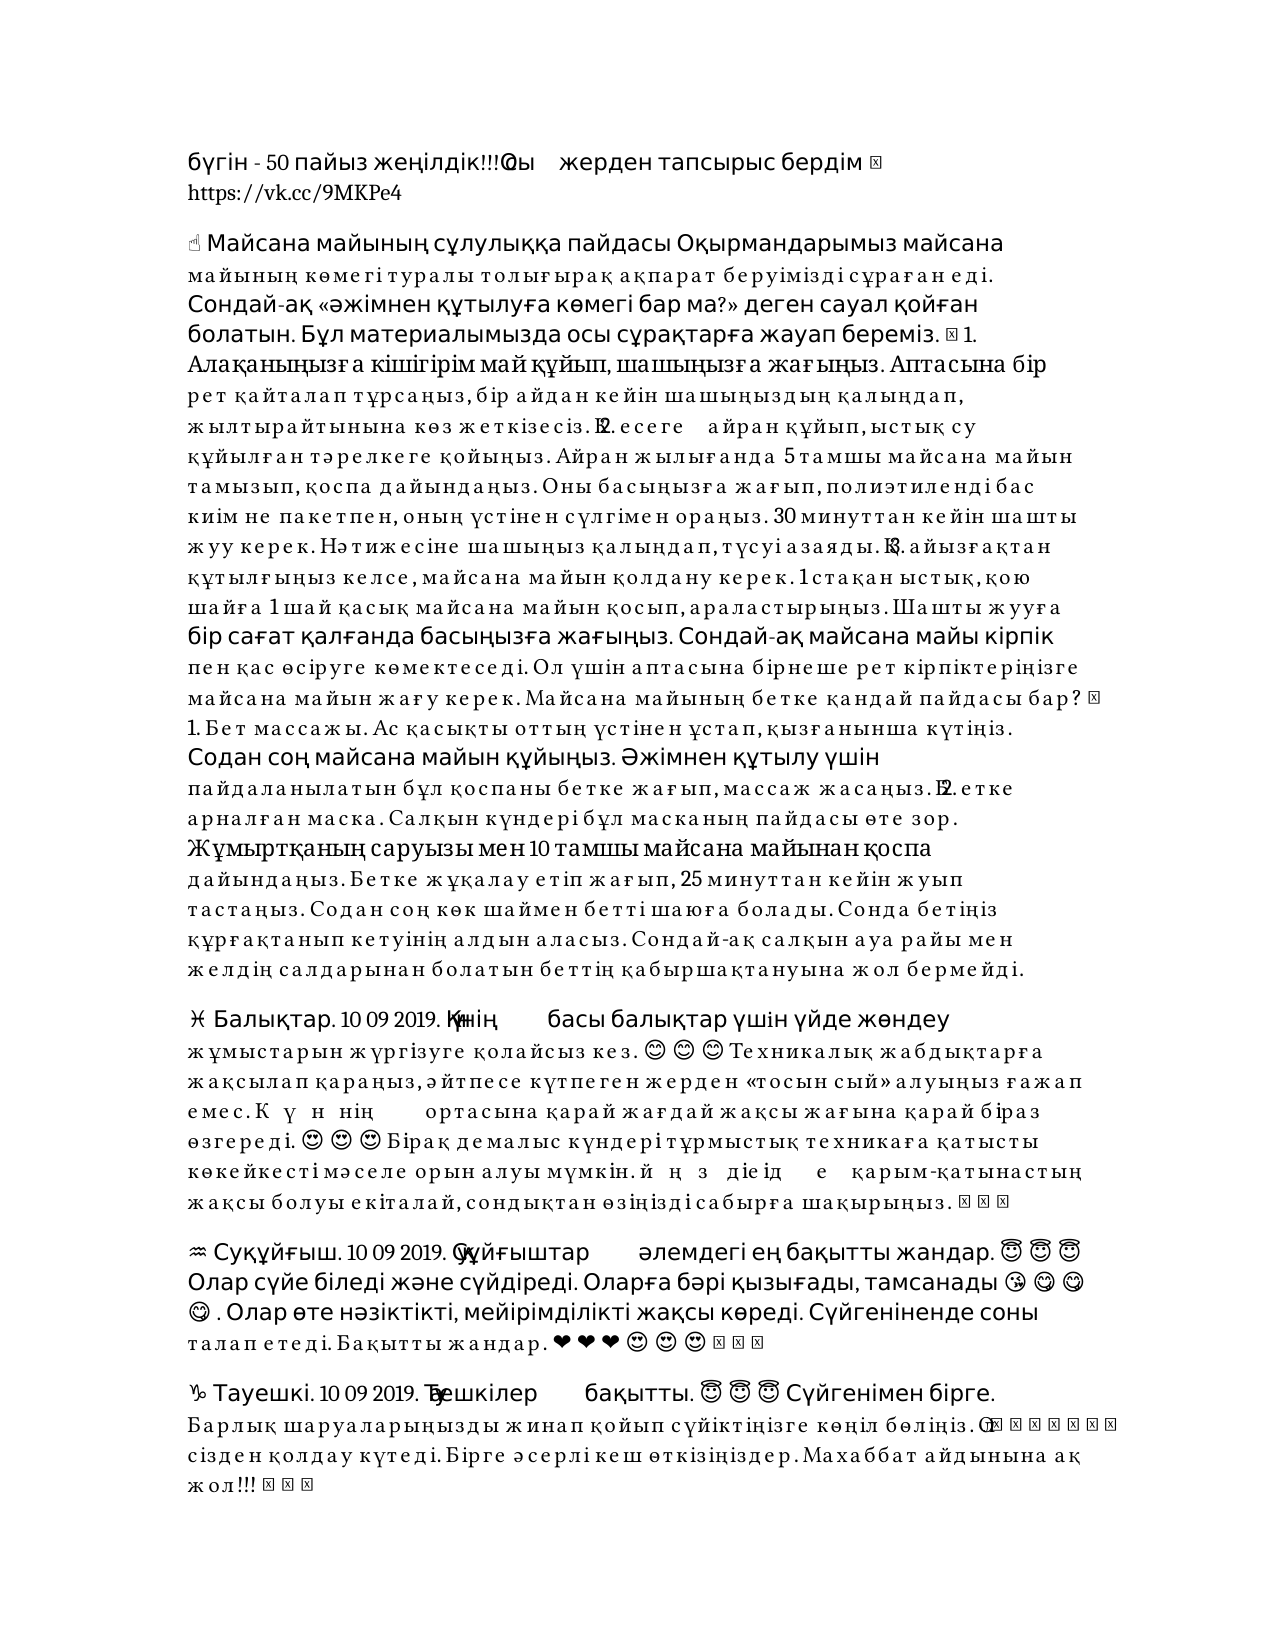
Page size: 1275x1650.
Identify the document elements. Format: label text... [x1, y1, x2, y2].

text ♓ Балықтар. 10 09 2019. 🔥 ✨ 🌟💫 Күннің басы балықтар үшiн үйде жөндеу жұмыстарын жүргiзуге қолайсыз кез. 😊 😊 😊 Техникалық жабдықтарға жақсылап қараңыз, әйтпесе күтпеген жерден «тосын сый» алуыңыз ғажап емес. 👍 👍 👍 Күннің ортасына қарай жағдай жақсы жағына қарай бiраз өзгередi. 😍 😍 😍 Бiрақ демалыс күндерi тұрмыстық техникаға қатысты көкейкестi мәселе орын алуы мүмкiн. 😇 😇 😇 йiңiзде де қарым-қатынастың жақсы болуы екiталай, сондықтан өзiңiздi сабырға шақырыңыз. 🙏 🙏 🙏 [187, 1007, 1087, 1215]
text ♒ Суқұйғыш. 10 09 2019. 🔥 ✨ 🌟💫 Суқұйғыштар әлемдегі ең бақытты жандар. 😇 😇 😇 Олар сүйе біледі және сүйдіреді. Оларға бәрі қызығады, тамсанады 😘 😋 😋 😋 . Олар өте нәзіктікті, мейірімділікті жақсы көреді. Сүйгеніненде соны талап етеді. Бақытты жандар. ❤ ❤ ❤ 😍 😍 😍 💕 💕 💕 [187, 1239, 1087, 1357]
text ♑ Тауешкі. 10 09 2019. 🔥 ✨ 🌟💫 Тауешкілер бақытты. 😇 😇 😇 Сүйгенімен бірге. Барлық шаруаларыңызды жинап қойып сүйіктіңізге көңіл бөліңіз. 💖 💖 💖 💚 💚 💛 💜 Ол сізден қолдау күтеді. Бірге әсерлі кеш өткізіңіздер. Махаббат айдынына ақ жол!!! 💑 💃 🚶 [187, 1381, 1087, 1498]
text ☝ Майсана майының сұлулыққа пайдасы Оқырмандарымыз майсана майының көмегі туралы толығырақ ақпарат беруімізді сұраған еді. Сондай-ақ «әжімнен құтылуға көмегі бар ма?» деген сауал қойған болатын. Бұл материалымызда осы сұрақтарға жауап береміз. ✅ 1. Алақаныңызға кішігірім май құйып, шашыңызға жағыңыз. Аптасына бір рет қайталап тұрсаңыз, бір айдан кейін шашыңыздың қалыңдап, жылтырайтынына көз жеткізесіз. ✅ 2. Кесеге айран құйып, ыстық су құйылған тәрелкеге қойыңыз. Айран жылығанда 5 тамшы майсана майын тамызып, қоспа дайындаңыз. Оны басыңызға жағып, полиэтиленді бас киім не пакетпен, оның үстінен сүлгімен ораңыз. 30 минуттан кейін шашты жуу керек. Нәтижесіне шашыңыз қалыңдап, түсуі азаяды. ✅ 3. Қайызғақтан құтылғыңыз келсе, майсана майын қолдану керек. 1 стақан ыстық, қою шайға 1 шай қасық майсана майын қосып, араластырыңыз. Шашты жууға бір сағат қалғанда басыңызға жағыңыз. Сондай-ақ майсана майы кірпік пен қас өсіруге көмектеседі. Ол үшін аптасына бірнеше рет кірпіктеріңізге майсана майын жағу керек. Майсана майының бетке қандай пайдасы бар? ✅ 1. Бет массажы. Ас қасықты оттың үстінен ұстап, қызғанынша күтіңіз. Содан соң майсана майын құйыңыз. Әжімнен құтылу үшін пайдаланылатын бұл қоспаны бетке жағып, массаж жасаңыз. ✅ 2. Бетке арналған маска. Салқын күндері бұл масканың пайдасы өте зор. Жұмыртқаның саруызы мен 10 тамшы майсана майынан қоспа дайындаңыз. Бетке жұқалау етіп жағып, 25 минуттан кейін жуып тастаңыз. Содан соң көк шаймен бетті шаюға болады. Сонда бетіңіз құрғақтанып кетуінің алдын аласыз. Сондай-ақ салқын ауа райы мен желдің салдарынан болатын беттің қабыршақтануына жол бермейді. [187, 231, 1087, 983]
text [187, 150, 1087, 207]
